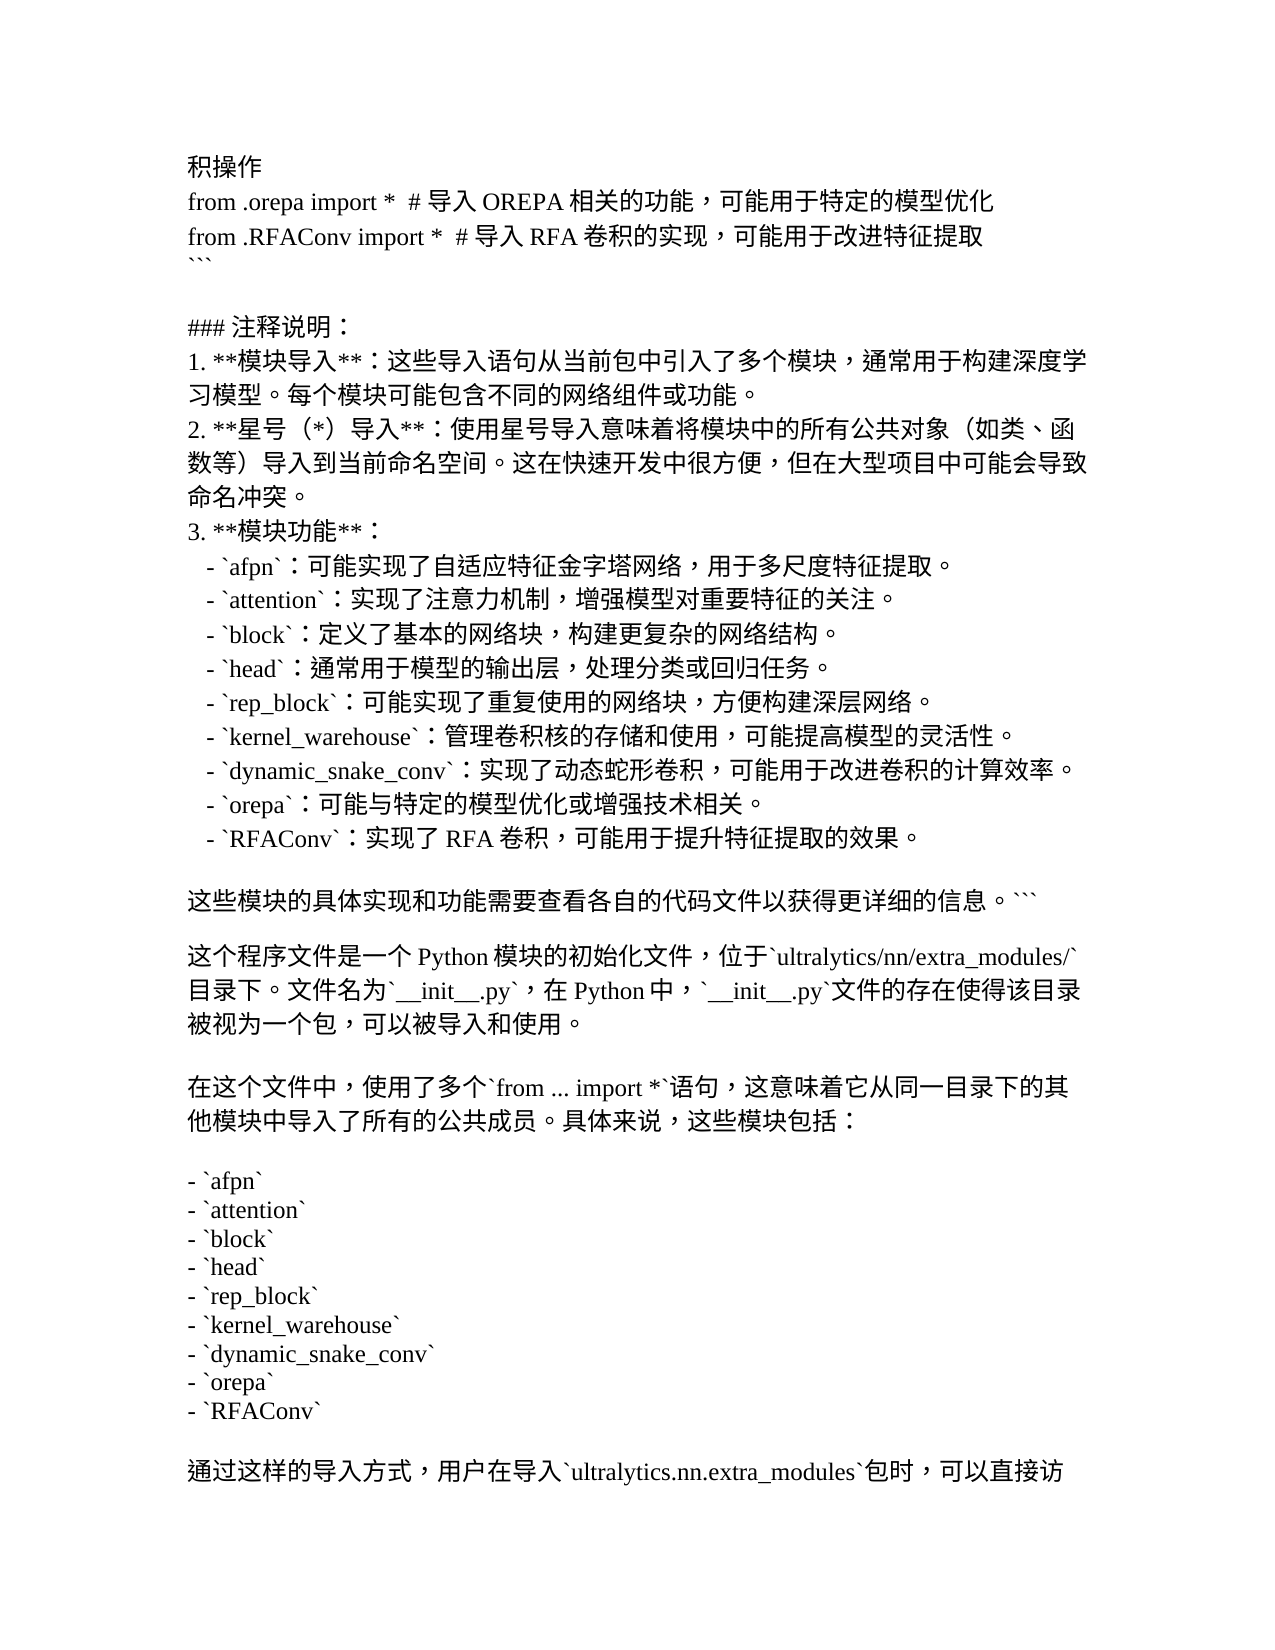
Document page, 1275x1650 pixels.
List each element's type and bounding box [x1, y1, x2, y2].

text [187, 938, 1087, 1488]
text [187, 150, 1087, 917]
